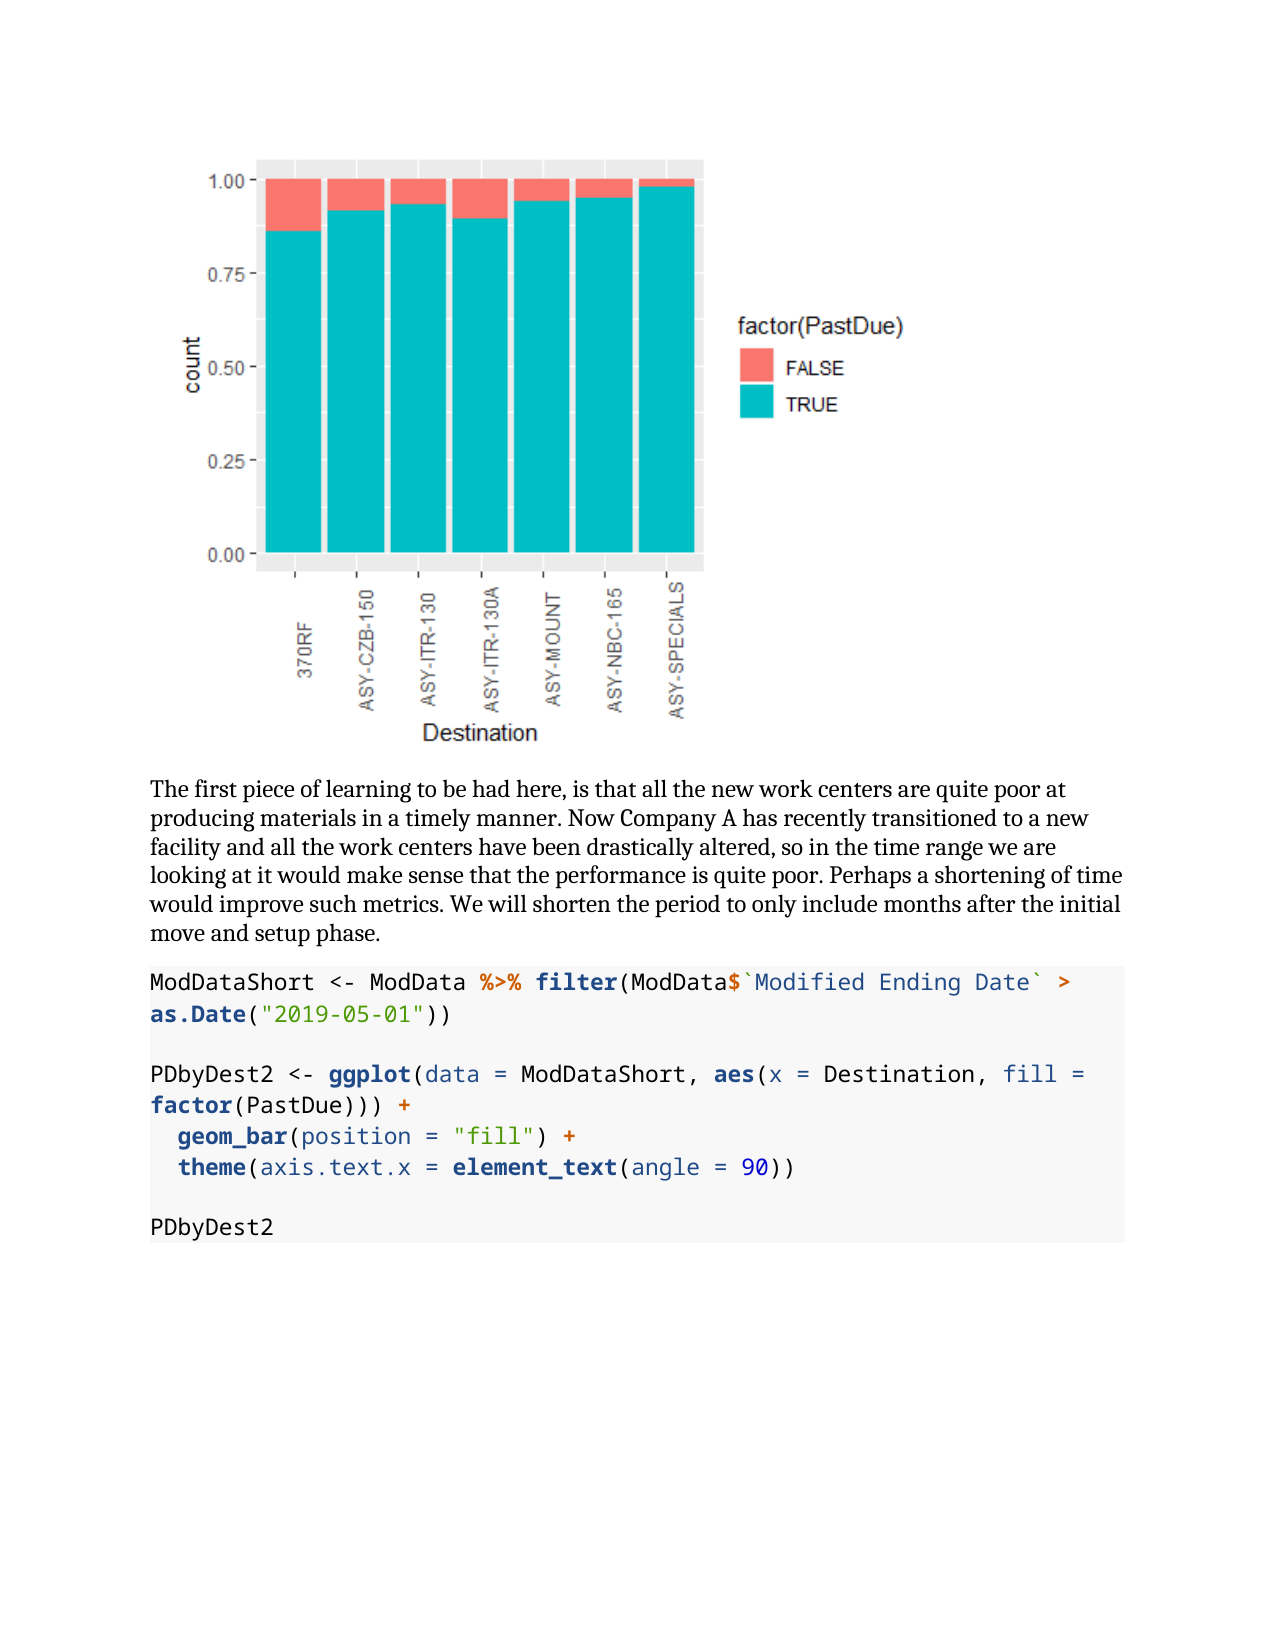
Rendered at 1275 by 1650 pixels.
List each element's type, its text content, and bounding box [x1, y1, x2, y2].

text ModDataShort <- ModData %>% filter(ModData$`Modified Ending Date` > as.Date("2019-05-01")) PDbyDest2 <- ggplot(data = ModDataShort, aes(x = Destination, fill = factor(PastDue))) + geom_bar(position = "fill") + theme(axis.text.x = element_text(angle = 90)) PDbyDest2 [150, 966, 1125, 1243]
picture [168, 150, 927, 757]
text The first piece of learning to be had here, is that all the new work centers are quite poor at producing materials in a timely manner. Now Company A has recently transitioned to a new facility and all the work centers have been drastically altered, so in the time range we are looking at it would make sense that the performance is quite poor. Perhaps a shortening of time would improve such metrics. We will shorten the period to only include months after the initial move and setup phase. [150, 775, 1125, 948]
